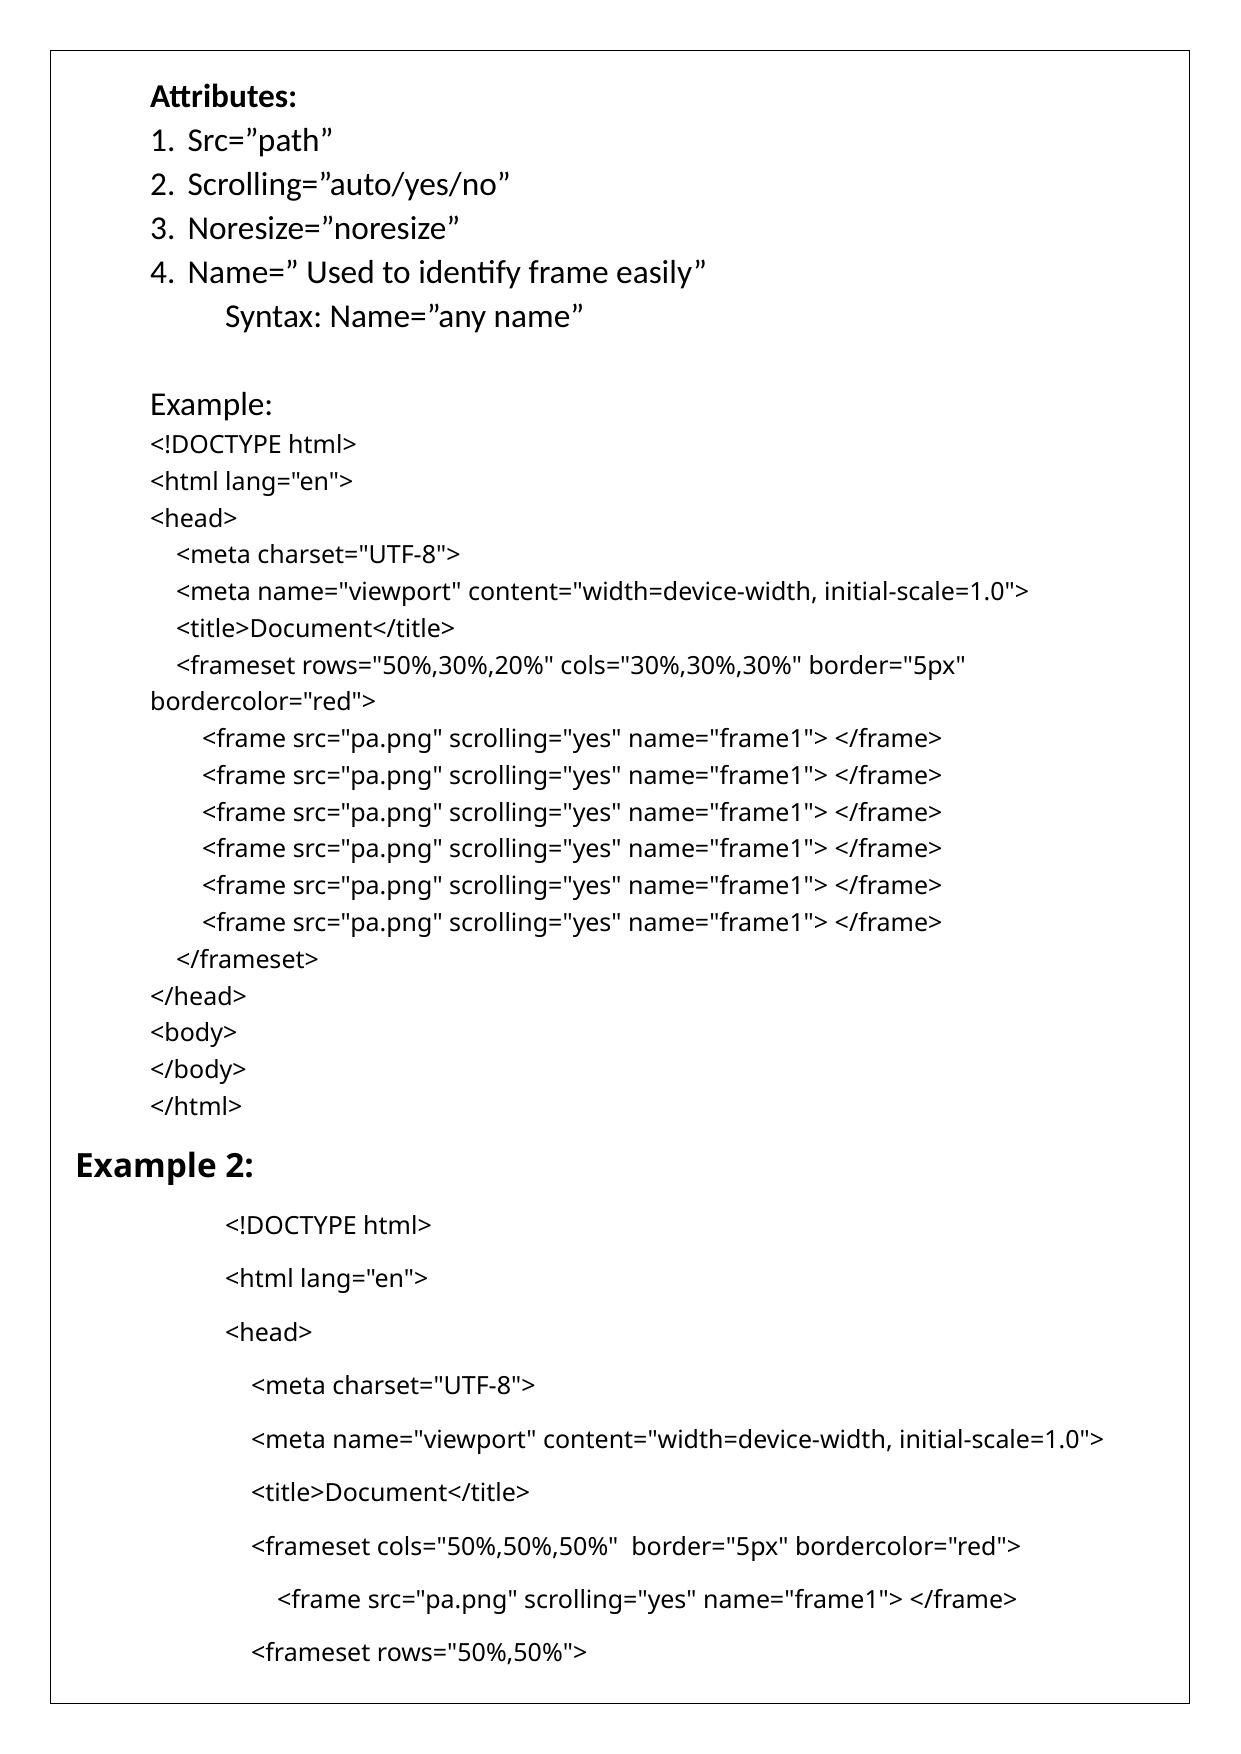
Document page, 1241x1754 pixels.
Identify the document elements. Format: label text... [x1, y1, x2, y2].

text <meta charset="UTF-8"> [225, 1368, 1135, 1402]
list <frame src="pa.png" scrolling="yes" name="frame1"> </frame> [150, 905, 1135, 939]
list <frame src="pa.png" scrolling="yes" name="frame1"> </frame> [150, 758, 1135, 792]
list Noresize=”noresize” [150, 207, 1135, 248]
list Src=”path” [150, 119, 1135, 160]
list <frameset rows="50%,30%,20%" cols="30%,30%,30%" border="5px" bordercolor="red"> [150, 647, 1135, 718]
list <frame src="pa.png" scrolling="yes" name="frame1"> </frame> [150, 831, 1135, 865]
list Scrolling=”auto/yes/no” [150, 163, 1135, 204]
text <frameset rows="50%,50%"> [225, 1635, 1135, 1669]
text <title>Document</title> [225, 1475, 1135, 1509]
list Attributes: [150, 75, 1135, 116]
list </html> [150, 1088, 1135, 1123]
list </frameset> [150, 941, 1135, 976]
list Example: [150, 383, 1135, 423]
text Example 2: [75, 1142, 1135, 1187]
list <html lang="en"> [150, 463, 1135, 497]
text <!DOCTYPE html> [225, 1208, 1135, 1242]
list <body> [150, 1015, 1135, 1049]
list Name=” Used to identify frame easily” [150, 251, 1135, 292]
list <title>Document</title> [150, 611, 1135, 644]
text <frameset cols="50%,50%,50%" border="5px" bordercolor="red"> [225, 1528, 1135, 1562]
list <frame src="pa.png" scrolling="yes" name="frame1"> </frame> [150, 868, 1135, 902]
list </head> [150, 978, 1135, 1012]
text <head> [225, 1314, 1135, 1348]
list <frame src="pa.png" scrolling="yes" name="frame1"> </frame> [150, 721, 1135, 755]
text <meta name="viewport" content="width=device-width, initial-scale=1.0"> [225, 1421, 1135, 1455]
list <meta name="viewport" content="width=device-width, initial-scale=1.0"> [150, 574, 1135, 608]
list Syntax: Name=”any name” [225, 295, 1135, 336]
text <html lang="en"> [225, 1261, 1135, 1295]
list <meta charset="UTF-8"> [150, 537, 1135, 571]
list <frame src="pa.png" scrolling="yes" name="frame1"> </frame> [150, 794, 1135, 828]
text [225, 1582, 1135, 1616]
list </body> [150, 1052, 1135, 1086]
list <!DOCTYPE html> [150, 427, 1135, 461]
list <head> [150, 500, 1135, 534]
